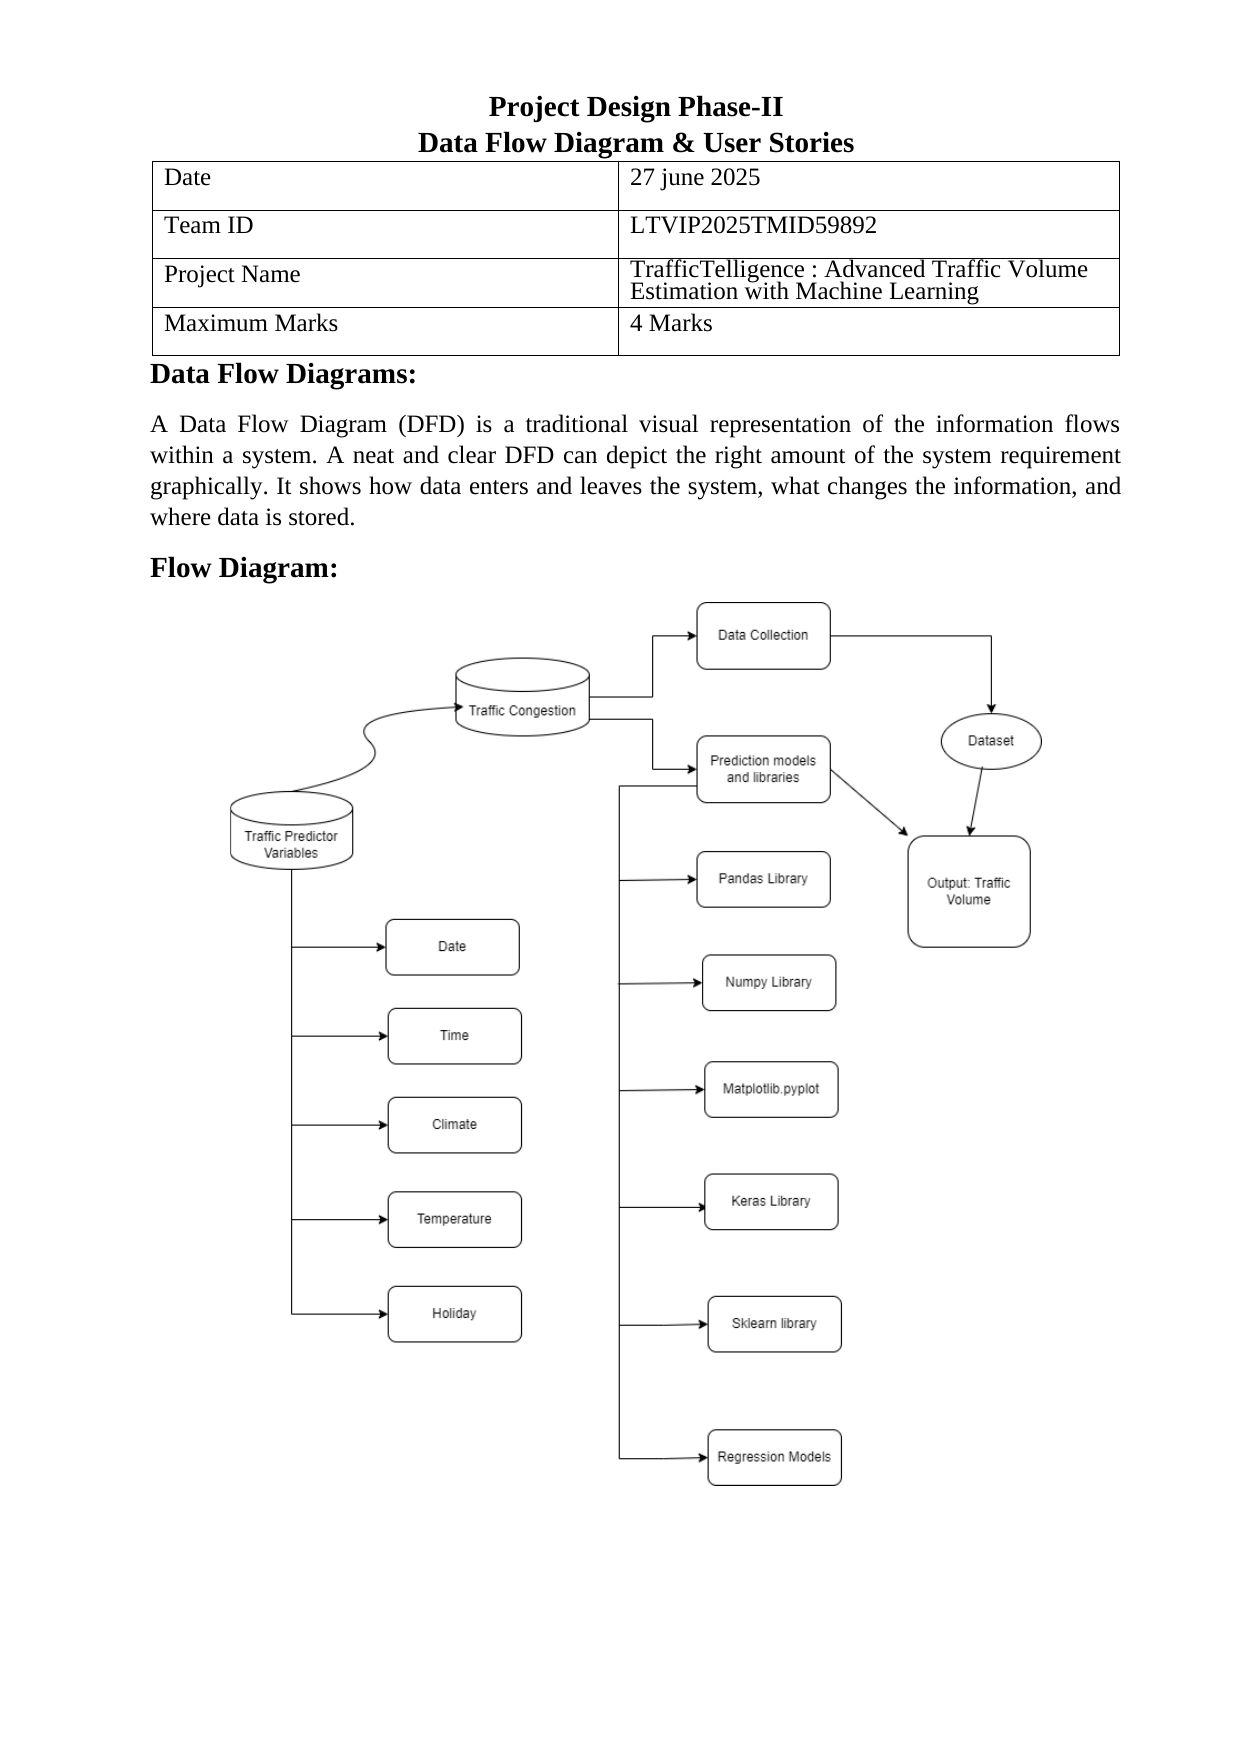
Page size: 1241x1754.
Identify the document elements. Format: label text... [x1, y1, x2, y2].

table_header Date [153, 162, 618, 209]
table_cell 4 Marks [619, 308, 1119, 355]
text Flow Diagram: [150, 550, 1122, 583]
picture [230, 602, 1042, 1486]
text Data Flow Diagrams: [150, 356, 1122, 390]
text Project Design Phase-II [150, 89, 1122, 122]
table_cell Project Name [153, 259, 618, 307]
table_cell LTVIP2025TMID59892 [619, 211, 1119, 258]
table_cell Maximum Marks [153, 308, 618, 355]
text A Data Flow Diagram (DFD) is a traditional visual representation of the information flows within a system. A neat and clear DFD can depict the right amount of the system requirement graphically. It shows how data enters and leaves the system, what changes the information, and where data is stored. [150, 409, 1122, 531]
table_cell Team ID [153, 211, 618, 258]
text Data Flow Diagram & User Stories [150, 125, 1122, 158]
table_cell TrafficTelligence : Advanced Traffic Volume Estimation with Machine Learning [619, 259, 1119, 307]
table_header 27 june 2025 [619, 162, 1119, 209]
